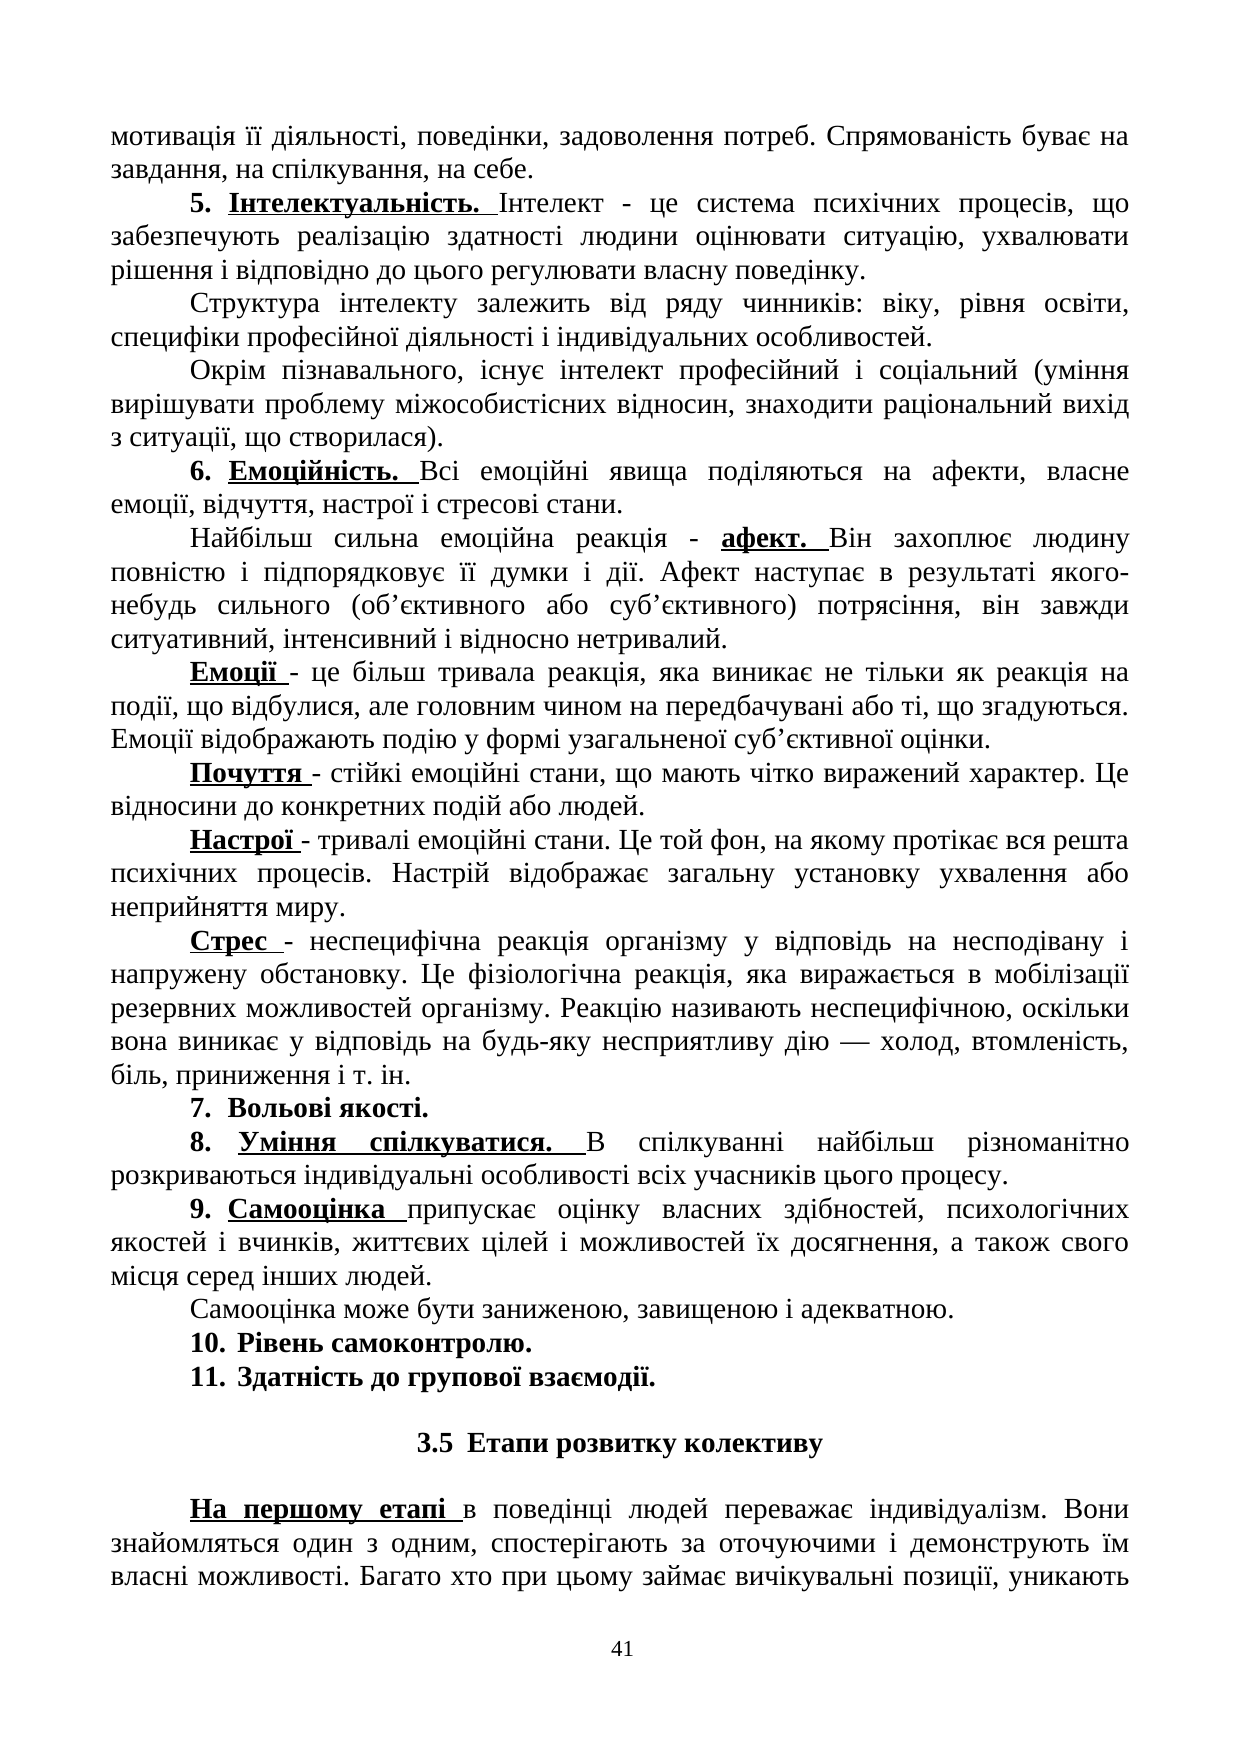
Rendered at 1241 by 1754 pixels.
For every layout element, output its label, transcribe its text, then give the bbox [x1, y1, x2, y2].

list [110, 118, 1130, 185]
text Структура інтелекту залежить від ряду чинників: віку, рівня освіти, специфіки професійної діяльності і індивідуальних особливостей. [110, 286, 1130, 353]
list Самооцінка припускає оцінку власних здібностей, психологічних якостей і вчинків, життєвих цілей і можливостей їх досягнення, а також свого місця серед інших людей. [110, 1192, 1130, 1292]
text Найбільш сильна емоційна реакція - афект. Він захоплює людину повністю і підпорядковує її думки і дії. Афект наступає в результаті якого- небудь сильного (об’єктивного або суб’єктивного) потрясіння, він завжди ситуативний, інтенсивний і відносно нетривалий. [110, 521, 1130, 655]
text Стрес - неспецифічна реакція організму у відповідь на несподівану і напружену обстановку. Це фізіологічна реакція, яка виражається в мобілізації резервних можливостей організму. Реакцію називають неспецифічною, оскільки вона виникає у відповідь на будь-яку несприятливу дію — холод, втомленість, біль, приниження і т. ін. [110, 923, 1130, 1091]
list Здатність до групової взаємодії. [110, 1359, 1130, 1393]
list Етапи розвитку колективу [417, 1427, 1130, 1459]
text Самооцінка може бути заниженою, завищеною і адекватною. [110, 1292, 1130, 1326]
list Уміння спілкуватися. В спілкуванні найбільш різноманітно розкриваються індивідуальні особливості всіх учасників цього процесу. [110, 1124, 1130, 1192]
text Окрім пізнавального, існує інтелект професійний і соціальний (уміння вирішувати проблему міжособистісних відносин, знаходити раціональний вихід з ситуації, що створилася). [110, 353, 1130, 454]
list Вольові якості. [110, 1091, 1130, 1124]
text Емоції - це більш тривала реакція, яка виникає не тільки як реакція на події, що відбулися, але головним чином на передбачувані або ті, що згадуються. Емоції відображають подію у формі узагальненої суб’єктивної оцінки. [110, 655, 1130, 756]
list Інтелектуальність. Інтелект - це система психічних процесів, що забезпечують реалізацію здатності людини оцінювати ситуацію, ухвалювати рішення і відповідно до цього регулювати власну поведінку. [110, 185, 1130, 286]
list Емоційність. Всі емоційні явища поділяються на афекти, власне емоції, відчуття, настрої і стресові стани. [110, 454, 1130, 521]
text Почуття - стійкі емоційні стани, що мають чітко виражений характер. Це відносини до конкретних подій або людей. [110, 756, 1130, 823]
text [110, 1492, 1130, 1592]
text Настрої - тривалі емоційні стани. Це той фон, на якому протікає вся решта психічних процесів. Настрій відображає загальну установку ухвалення або неприйняття миру. [110, 823, 1130, 923]
list Рівень самоконтролю. [110, 1326, 1130, 1359]
